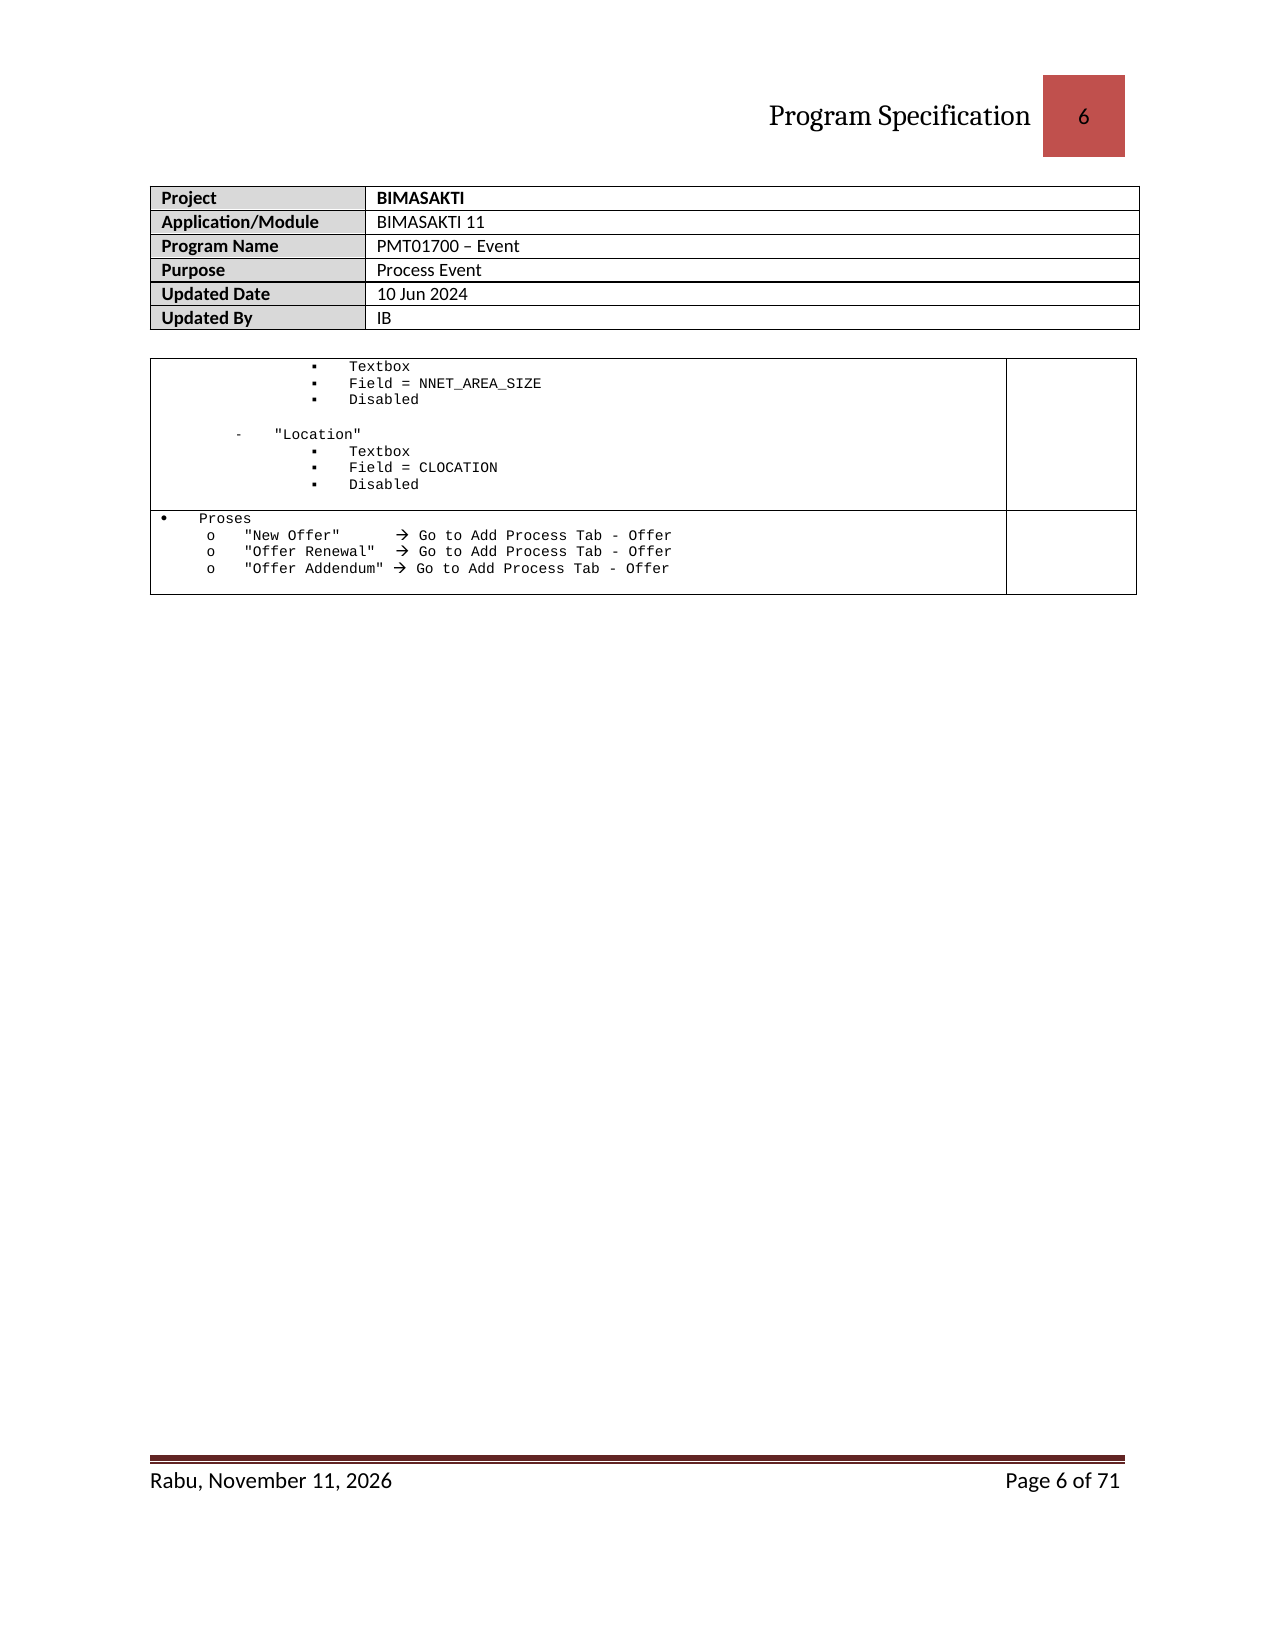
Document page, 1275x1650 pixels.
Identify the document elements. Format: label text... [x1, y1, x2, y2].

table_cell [151, 359, 1006, 510]
table_cell [1007, 511, 1136, 594]
table_cell [1007, 359, 1136, 510]
table_cell Proses "New Offer" Go to Add Process Tab - Offer "Offer Renewal" Go to Add Process Tab - Offer "Offer Addendum" Go to Add Process Tab - Offer [151, 511, 1006, 594]
